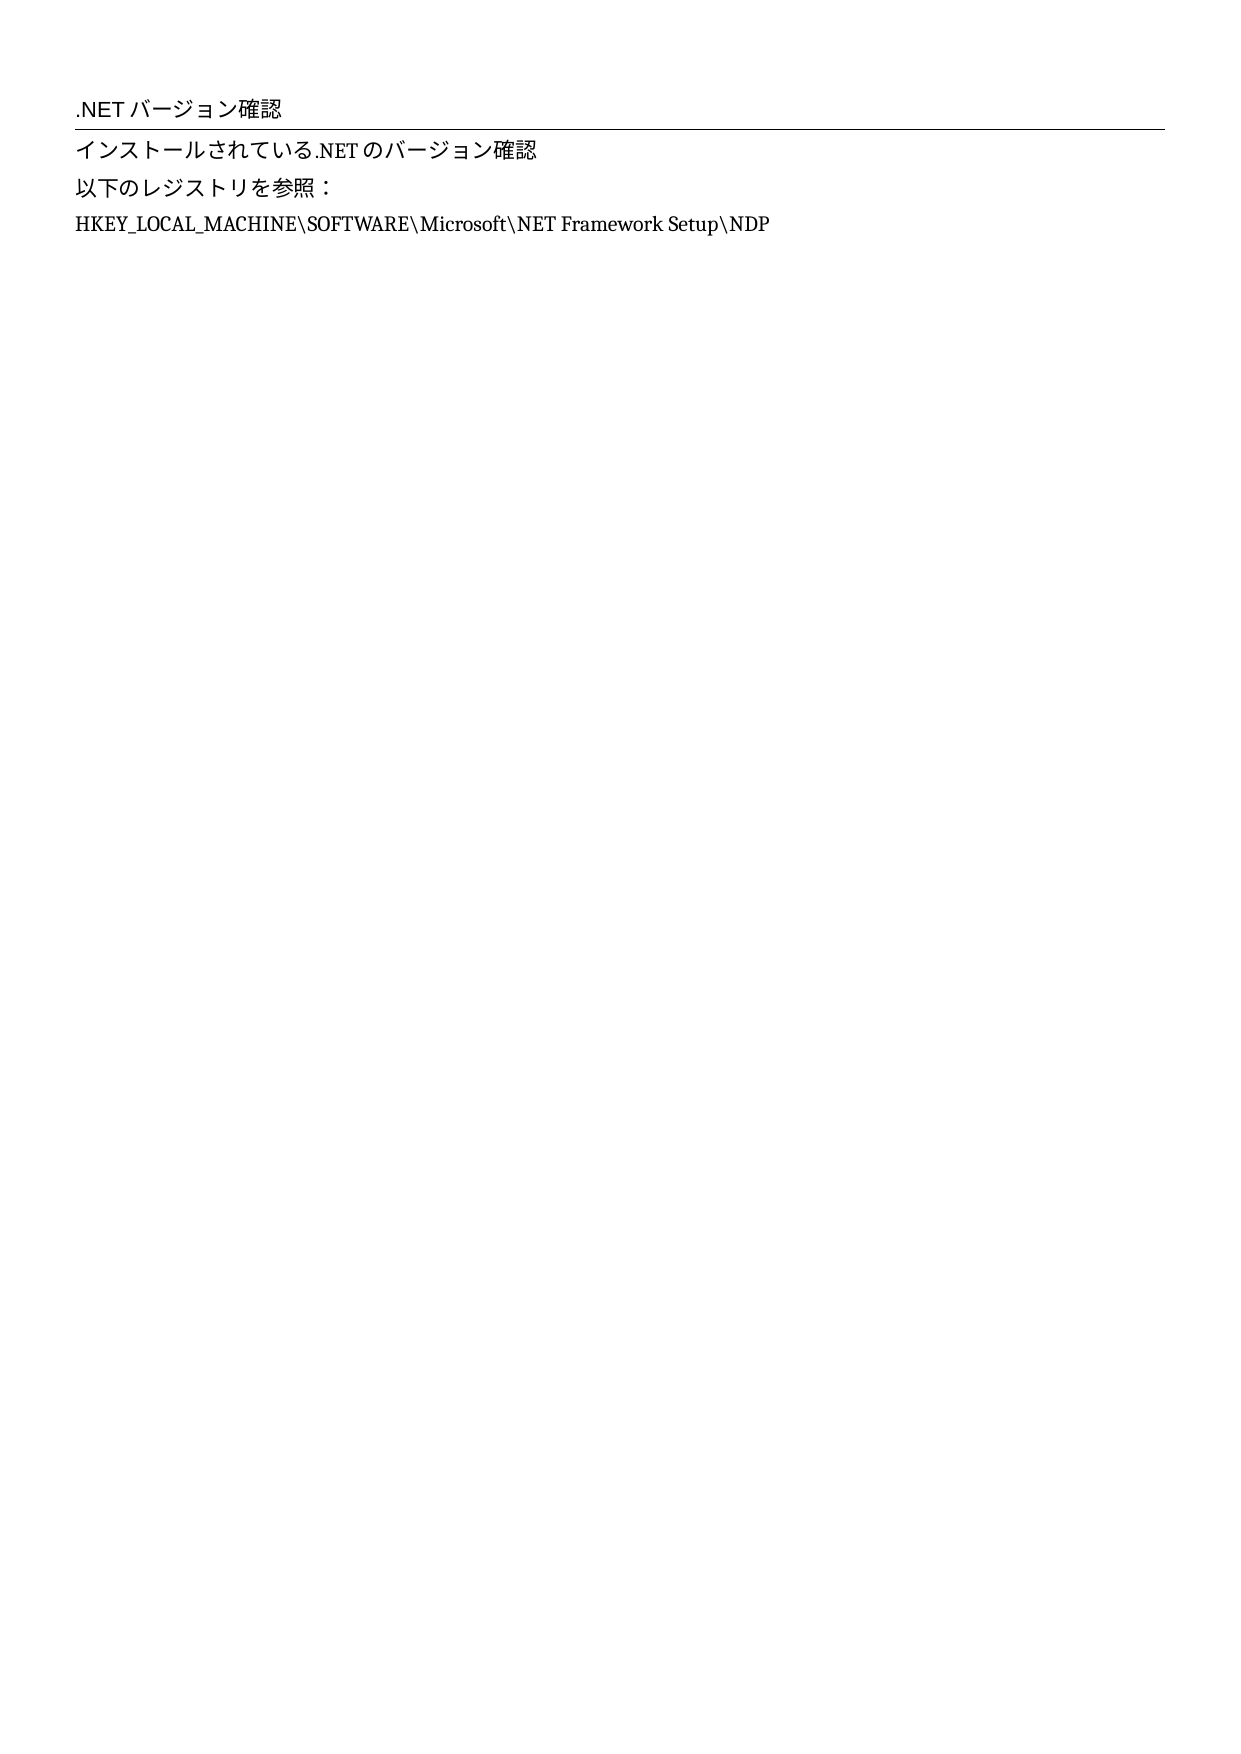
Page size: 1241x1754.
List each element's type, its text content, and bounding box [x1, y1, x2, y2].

text 以下のレジストリを参照： [75, 168, 1165, 205]
text HKEY_LOCAL_MACHINE\SOFTWARE\Microsoft\NET Framework Setup\NDP [75, 205, 1165, 243]
subtitle .NETバージョン確認 [75, 89, 1165, 129]
text インストールされている.NETのバージョン確認 [75, 130, 1165, 168]
